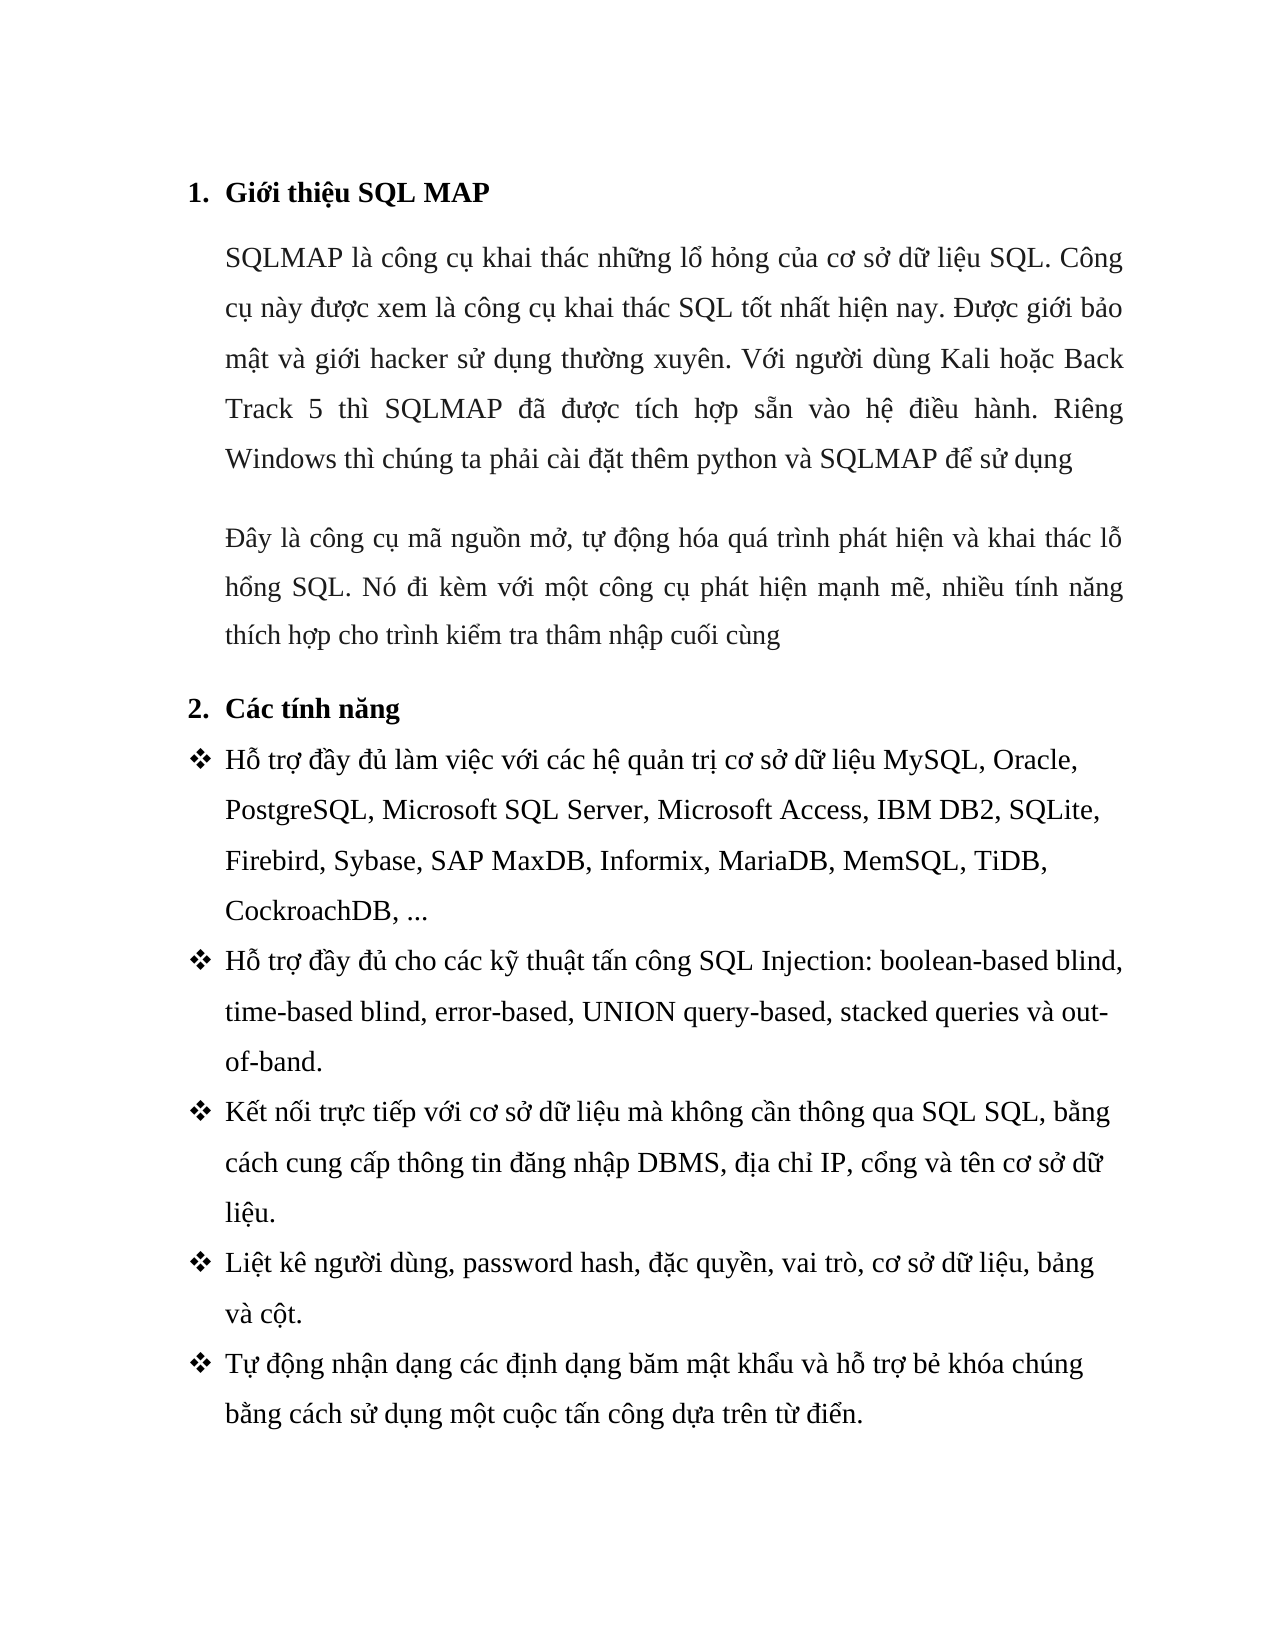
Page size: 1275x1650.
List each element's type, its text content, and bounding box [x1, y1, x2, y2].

list Hỗ trợ đầy đủ làm việc với các hệ quản trị cơ sở dữ liệu MySQL, Oracle, PostgreSQL, Microsoft SQL Server, Microsoft Access, IBM DB2, SQLite, Firebird, Sybase, SAP MaxDB, Informix, MariaDB, MemSQL, TiDB, CockroachDB, ... [187, 742, 1125, 927]
subtitle Các tính năng [187, 692, 1125, 725]
list Tự động nhận dạng các định dạng băm mật khẩu và hỗ trợ bẻ khóa chúng bằng cách sử dụng một cuộc tấn công dựa trên từ điển. [187, 1346, 1125, 1430]
list Kết nối trực tiếp với cơ sở dữ liệu mà không cần thông qua SQL SQL, bằng cách cung cấp thông tin đăng nhập DBMS, địa chỉ IP, cổng và tên cơ sở dữ liệu. [187, 1094, 1125, 1229]
list Liệt kê người dùng, password hash, đặc quyền, vai trò, cơ sở dữ liệu, bảng và cột. [187, 1245, 1125, 1329]
list Hỗ trợ đầy đủ cho các kỹ thuật tấn công SQL Injection: boolean-based blind, time-based blind, error-based, UNION query-based, stacked queries và out-of-band. [187, 943, 1125, 1078]
subtitle Giới thiệu SQL MAP [187, 175, 1125, 208]
text SQLMAP là công cụ khai thác những lổ hỏng của cơ sở dữ liệu SQL. Công cụ này được xem là công cụ khai thác SQL tốt nhất hiện nay. Được giới bảo mật và giới hacker sử dụng thường xuyên. Với người dùng Kali hoặc Back Track 5 thì SQLMAP đã được tích hợp sẵn vào hệ điều hành. Riêng Windows thì chúng ta phải cài đặt thêm python và SQLMAP để sử dụng [225, 240, 1125, 475]
text Đây là công cụ mã nguồn mở, tự động hóa quá trình phát hiện và khai thác lỗ hổng SQL. Nó đi kèm với một công cụ phát hiện mạnh mẽ, nhiều tính năng thích hợp cho trình kiểm tra thâm nhập cuối cùng [225, 521, 1125, 651]
